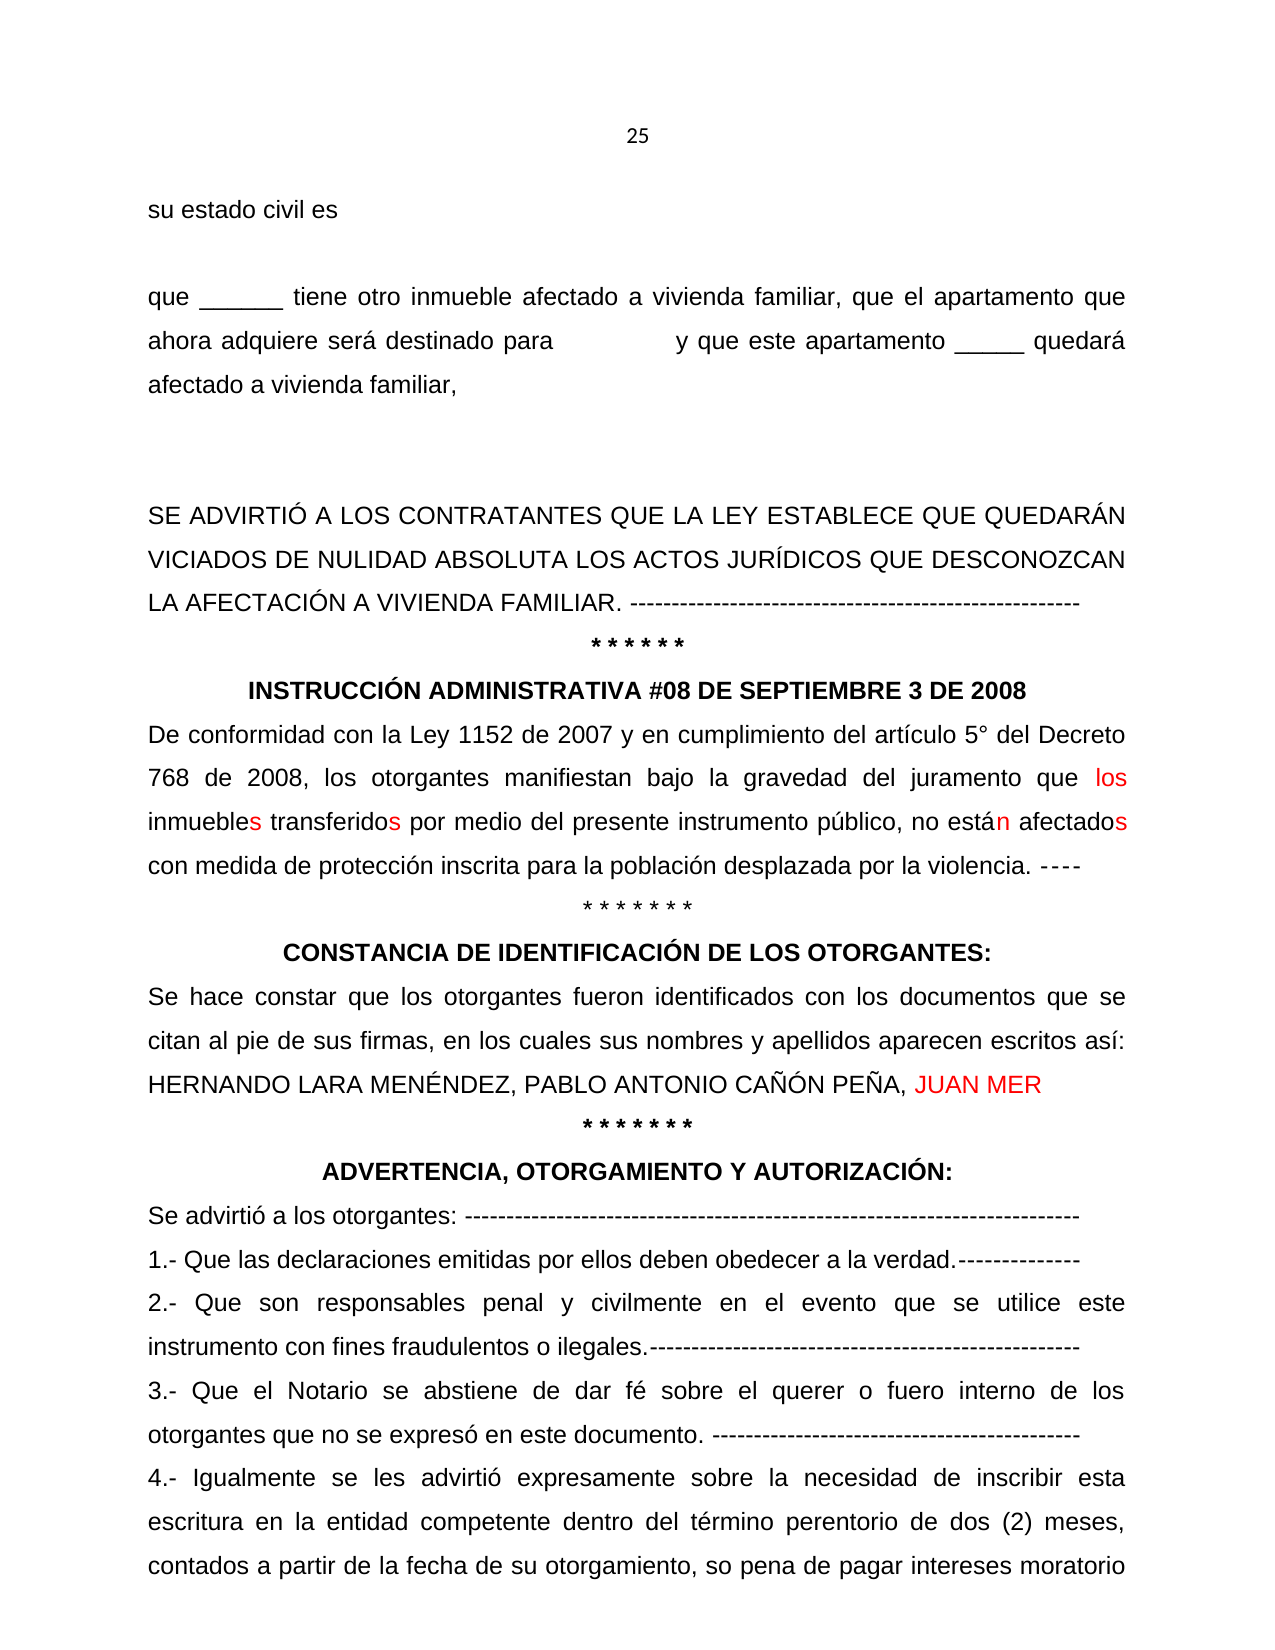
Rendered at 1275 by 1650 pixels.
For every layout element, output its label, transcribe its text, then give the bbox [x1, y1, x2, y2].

text * * * * * * [148, 621, 1127, 664]
text CONSTANCIA DE IDENTIFICACIÓN DE LOS OTORGANTES: [148, 927, 1127, 971]
text Se advirtió a los otorgantes: [148, 1189, 1127, 1233]
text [148, 183, 1127, 227]
text * * * * * * * [148, 883, 1127, 927]
text 3.- Que el Notario se abstiene de dar fé sobre el querer o fuero interno de los otorgantes que no se expresó en este documento. [148, 1364, 1127, 1452]
text * * * * * * * [148, 1102, 1127, 1146]
text Se hace constar que los otorgantes fueron identificados con los documentos que se citan al pie de sus firmas, en los cuales sus nombres y apellidos aparecen escritos así: HERNANDO LARA MENÉNDEZ, PABLO ANTONIO CAÑÓN PEÑA, JUAN MER [148, 971, 1127, 1102]
text INSTRUCCIÓN ADMINISTRATIVA #08 DE SEPTIEMBRE 3 DE 2008 [148, 664, 1127, 708]
text ADVERTENCIA, OTORGAMIENTO Y AUTORIZACIÓN: [148, 1146, 1127, 1189]
text 1.- Que las declaraciones emitidas por ellos deben obedecer a la verdad. [148, 1233, 1127, 1277]
text SE ADVIRTIÓ A LOS CONTRATANTES QUE LA LEY ESTABLECE QUE QUEDARÁN VICIADOS DE NULIDAD ABSOLUTA LOS ACTOS JURÍDICOS QUE DESCONOZCAN LA AFECTACIÓN A VIVIENDA FAMILIAR. [148, 489, 1127, 621]
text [148, 1452, 1127, 1583]
text que ______ tiene otro inmueble afectado a vivienda familiar, que el apartamento que ahora adquiere será destinado para y que este apartamento _____ quedará afectado a vivienda familiar, [148, 271, 1127, 402]
text 2.- Que son responsables penal y civilmente en el evento que se utilice este instrumento con fines fraudulentos o ilegales. [148, 1277, 1127, 1364]
text De conformidad con la Ley 1152 de 2007 y en cumplimiento del artículo 5° del Decreto 768 de 2008, los otorgantes manifiestan bajo la gravedad del juramento que los inmuebles transferidos por medio del presente instrumento público, no están afectados con medida de protección inscrita para la población desplazada por la violencia. [148, 708, 1127, 883]
